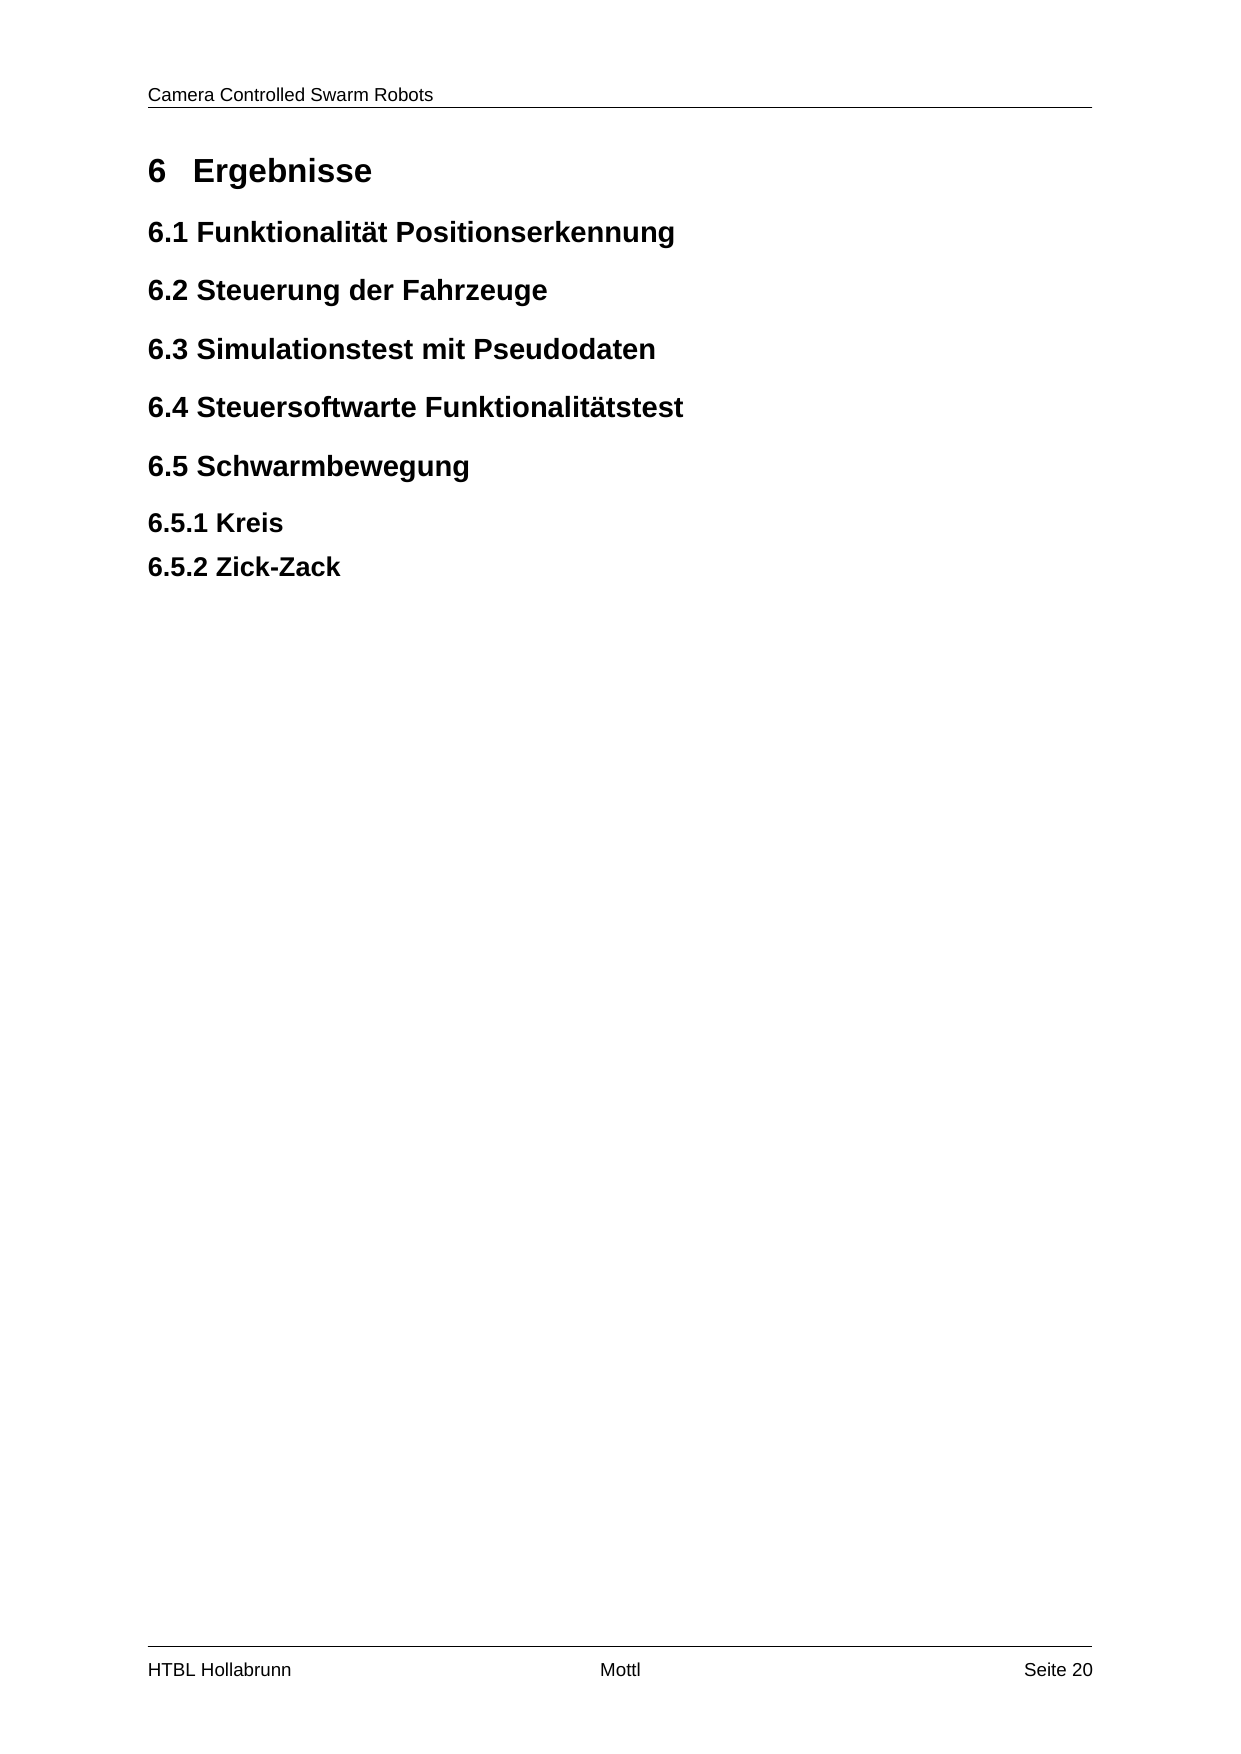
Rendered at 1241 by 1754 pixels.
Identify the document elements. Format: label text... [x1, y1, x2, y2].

subtitle Simulationstest mit Pseudodaten [148, 332, 1092, 365]
subtitle Steuersoftwarte Funktionalitätstest [148, 390, 1092, 424]
subtitle Kreis [148, 507, 1092, 539]
subtitle Funktionalität Positionserkennung [148, 215, 1092, 248]
subtitle Schwarmbewegung [148, 449, 1092, 482]
subtitle Zick-Zack [148, 551, 1092, 582]
subtitle Steuerung der Fahrzeuge [148, 273, 1092, 307]
subtitle Ergebnisse [148, 151, 1092, 190]
